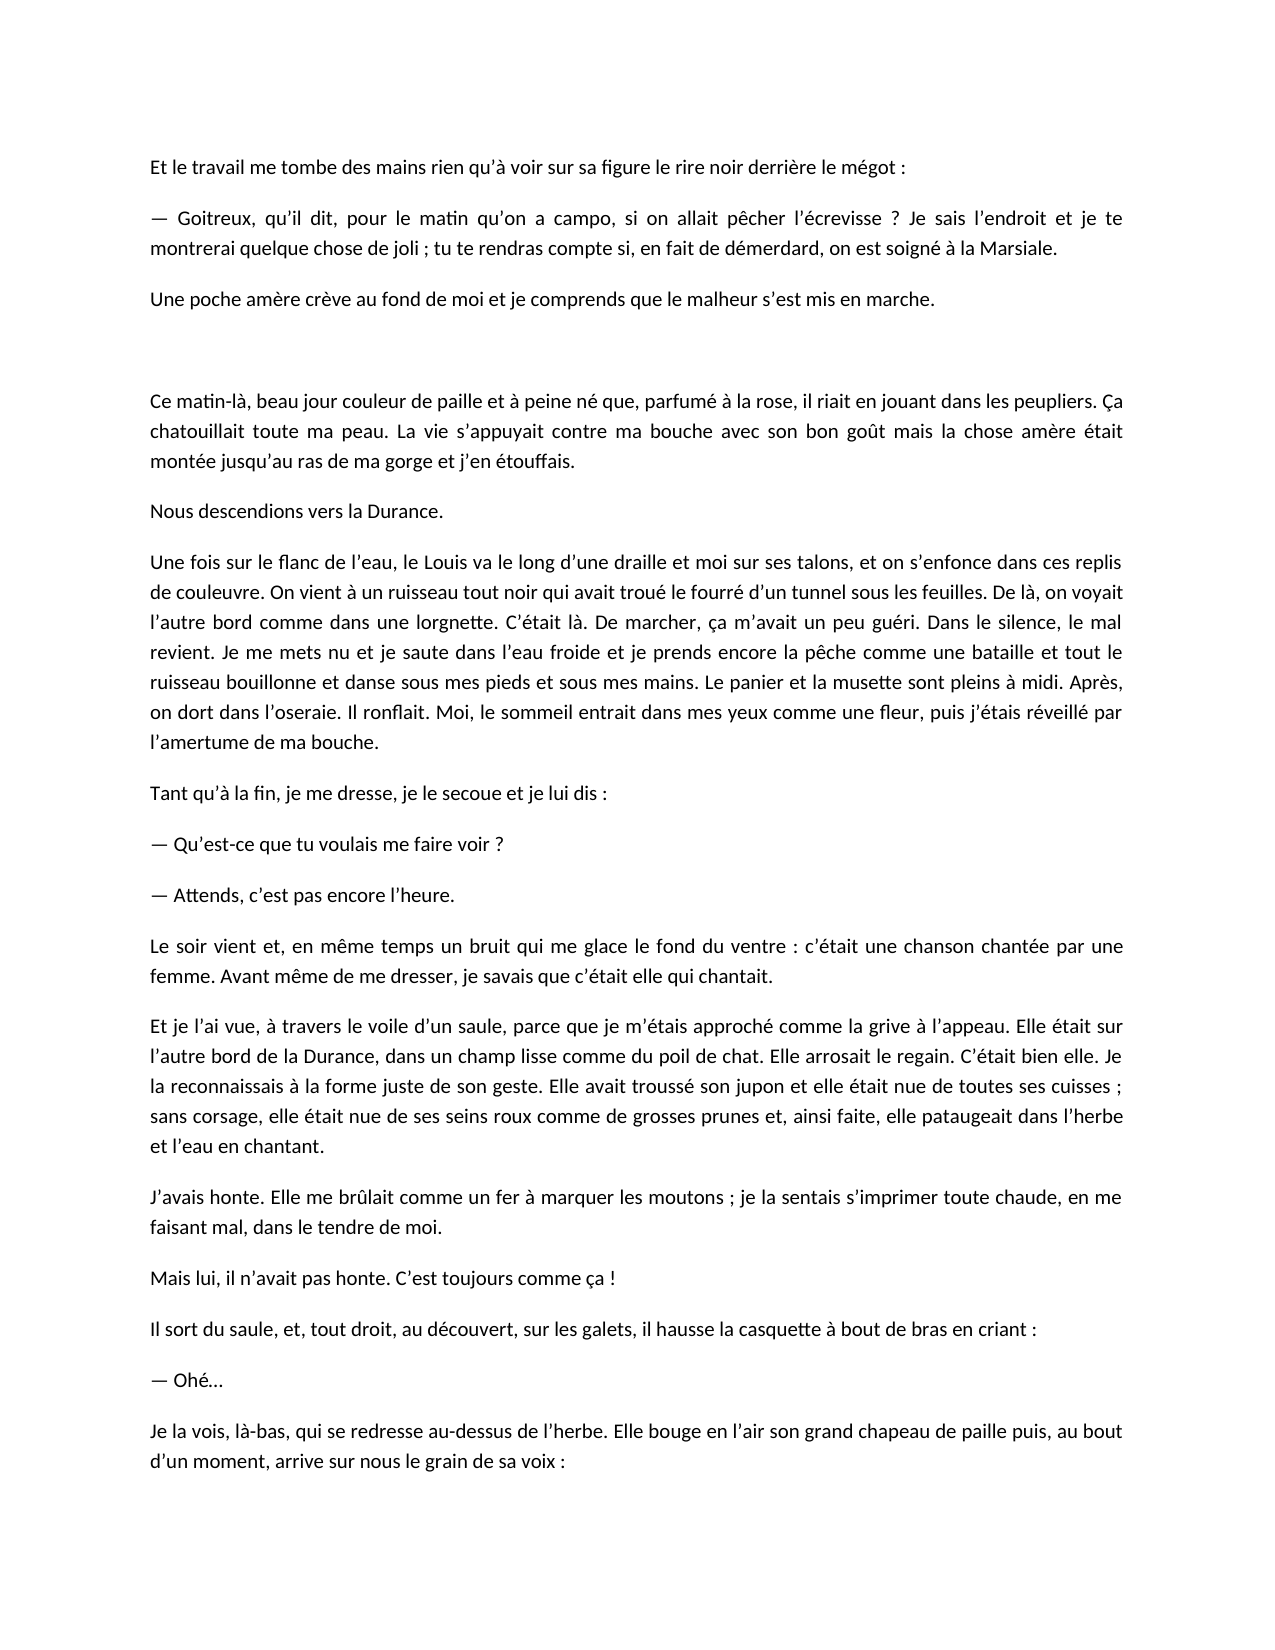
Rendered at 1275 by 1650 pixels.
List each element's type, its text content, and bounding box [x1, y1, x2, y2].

text Une fois sur le flanc de l’eau, le Louis va le long d’une draille et moi sur ses talons, et on s’enfonce dans ces replis de couleuvre. On vient à un ruisseau tout noir qui avait troué le fourré d’un tunnel sous les feuilles. De là, on voyait l’autre bord comme dans une lorgnette. C’était là. De marcher, ça m’avait un peu guéri. Dans le silence, le mal revient. Je me mets nu et je saute dans l’eau froide et je prends encore la pêche comme une bataille et tout le ruisseau bouillonne et danse sous mes pieds et sous mes mains. Le panier et la musette sont pleins à midi. Après, on dort dans l’oseraie. Il ronflait. Moi, le sommeil entrait dans mes yeux comme une fleur, puis j’étais réveillé par l’amertume de ma bouche. [150, 545, 1125, 755]
text — Ohé… [150, 1362, 1125, 1392]
text J’avais honte. Elle me brûlait comme un fer à marquer les moutons ; je la sentais s’imprimer toute chaude, en me faisant mal, dans le tendre de moi. [150, 1180, 1125, 1240]
text — Attends, c’est pas encore l’heure. [150, 877, 1125, 907]
text Il sort du saule, et, tout droit, au découvert, sur les galets, il hausse la casquette à bout de bras en criant : [150, 1312, 1125, 1342]
text Je la vois, là-bas, qui se redresse au-dessus de l’herbe. Elle bouge en l’air son grand chapeau de paille puis, au bout d’un moment, arrive sur nous le grain de sa voix : [150, 1413, 1125, 1473]
text — Goitreux, qu’il dit, pour le matin qu’on a campo, si on allait pêcher l’écrevisse ? Je sais l’endroit et je te montrerai quelque chose de joli ; tu te rendras compte si, en fait de démerdard, on est soigné à la Marsiale. [150, 201, 1125, 261]
text Mais lui, il n’avait pas honte. C’est toujours comme ça ! [150, 1261, 1125, 1291]
text Ce matin-là, beau jour couleur de paille et à peine né que, parfumé à la rose, il riait en jouant dans les peupliers. Ça chatouillait toute ma peau. La vie s’appuyait contre ma bouche avec son bon goût mais la chose amère était montée jusqu’au ras de ma gorge et j’en étouffais. [150, 383, 1125, 473]
text Une poche amère crève au fond de moi et je comprends que le malheur s’est mis en marche. [150, 282, 1125, 312]
text — Qu’est-ce que tu voulais me faire voir ? [150, 827, 1125, 857]
text Et je l’ai vue, à travers le voile d’un saule, parce que je m’étais approché comme la grive à l’appeau. Elle était sur l’autre bord de la Durance, dans un champ lisse comme du poil de chat. Elle arrosait le regain. C’était bien elle. Je la reconnaissais à la forme juste de son geste. Elle avait troussé son jupon et elle était nue de toutes ses cuisses ; sans corsage, elle était nue de ses seins roux comme de grosses prunes et, ainsi faite, elle pataugeait dans l’herbe et l’eau en chantant. [150, 1009, 1125, 1159]
text Le soir vient et, en même temps un bruit qui me glace le fond du ventre : c’était une chanson chantée par une femme. Avant même de me dresser, je savais que c’était elle qui chantait. [150, 928, 1125, 988]
text Nous descendions vers la Durance. [150, 494, 1125, 524]
text Et le travail me tombe des mains rien qu’à voir sur sa figure le rire noir derrière le mégot : [150, 150, 1125, 180]
text Tant qu’à la fin, je me dresse, je le secoue et je lui dis : [150, 776, 1125, 806]
